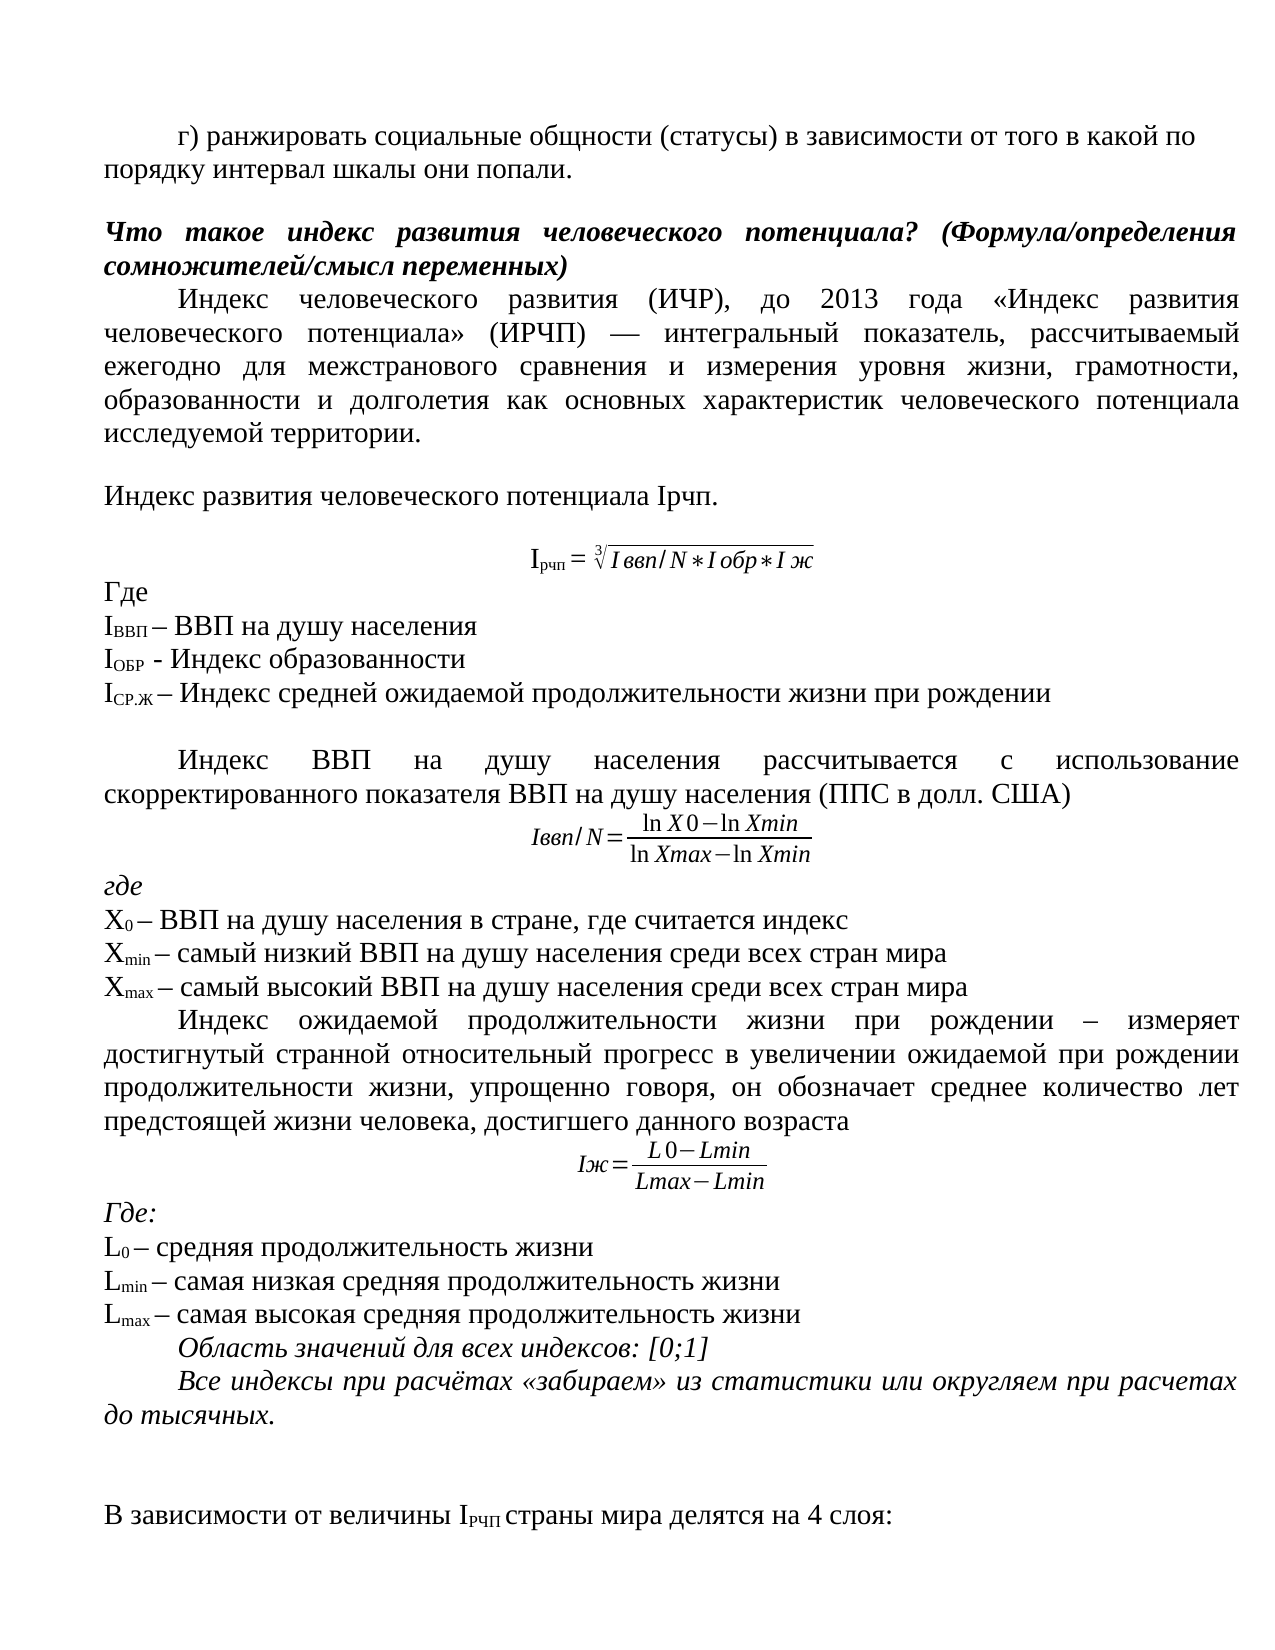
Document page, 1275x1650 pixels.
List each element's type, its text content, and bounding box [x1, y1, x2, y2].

text Индекс ожидаемой продолжительности жизни при рождении – измеряет достигнутый странной относительный прогресс в увеличении ожидаемой при рождении продолжительности жизни, упрощенно говоря, он обозначает среднее количество лет предстоящей жизни человека, достигшего данного возраста [103, 1002, 1240, 1137]
text Где: [103, 1196, 1240, 1229]
text X0 – ВВП на душу населения в стране, где считается индекс [103, 902, 1240, 935]
text Где [103, 574, 1240, 608]
list Что такое индекс развития человеческого потенциала? (Формула/определения сомножителей/смысл переменных) [103, 214, 1240, 281]
text Lmin – самая низкая средняя продолжительность жизни [103, 1263, 1240, 1296]
text Все индексы при расчётах «забираем» из статистики или округляем при расчетах до тысячных. [103, 1363, 1240, 1430]
text где [103, 868, 1240, 902]
text L0 – средняя продолжительность жизни [103, 1229, 1240, 1263]
text Область значений для всех индексов: [0;1] [103, 1330, 1240, 1363]
text В зависимости от величины IРЧП страны мира делятся на 4 слоя: [103, 1497, 1240, 1531]
text Индекс ВВП на душу населения рассчитывается с использование скорректированного показателя ВВП на душу населения (ППС в долл. США) [103, 742, 1240, 809]
text Xmax – самый высокий ВВП на душу населения среди всех стран мира [103, 969, 1240, 1002]
text IСР.Ж – Индекс средней ожидаемой продолжительности жизни при рождении [103, 675, 1240, 709]
text IОБР - Индекс образованности [103, 642, 1240, 675]
text Iрчп = [103, 541, 1240, 574]
text г) ранжировать социальные общности (статусы) в зависимости от того в какой по порядку интервал шкалы они попали. [103, 118, 1240, 185]
text Xmin – самый низкий ВВП на душу населения среди всех стран мира [103, 935, 1240, 969]
text IВВП – ВВП на душу населения [103, 608, 1240, 642]
text Lmax – самая высокая средняя продолжительность жизни [103, 1296, 1240, 1330]
text Индекс развития человеческого потенциала Iрчп. [103, 478, 1240, 512]
text Индекс человеческого развития (ИЧР), до 2013 года «Индекс развития человеческого потенциала» (ИРЧП) — интегральный показатель, рассчитываемый ежегодно для межстранового сравнения и измерения уровня жизни, грамотности, образованности и долголетия как основных характеристик человеческого потенциала исследуемой территории. [103, 281, 1240, 449]
